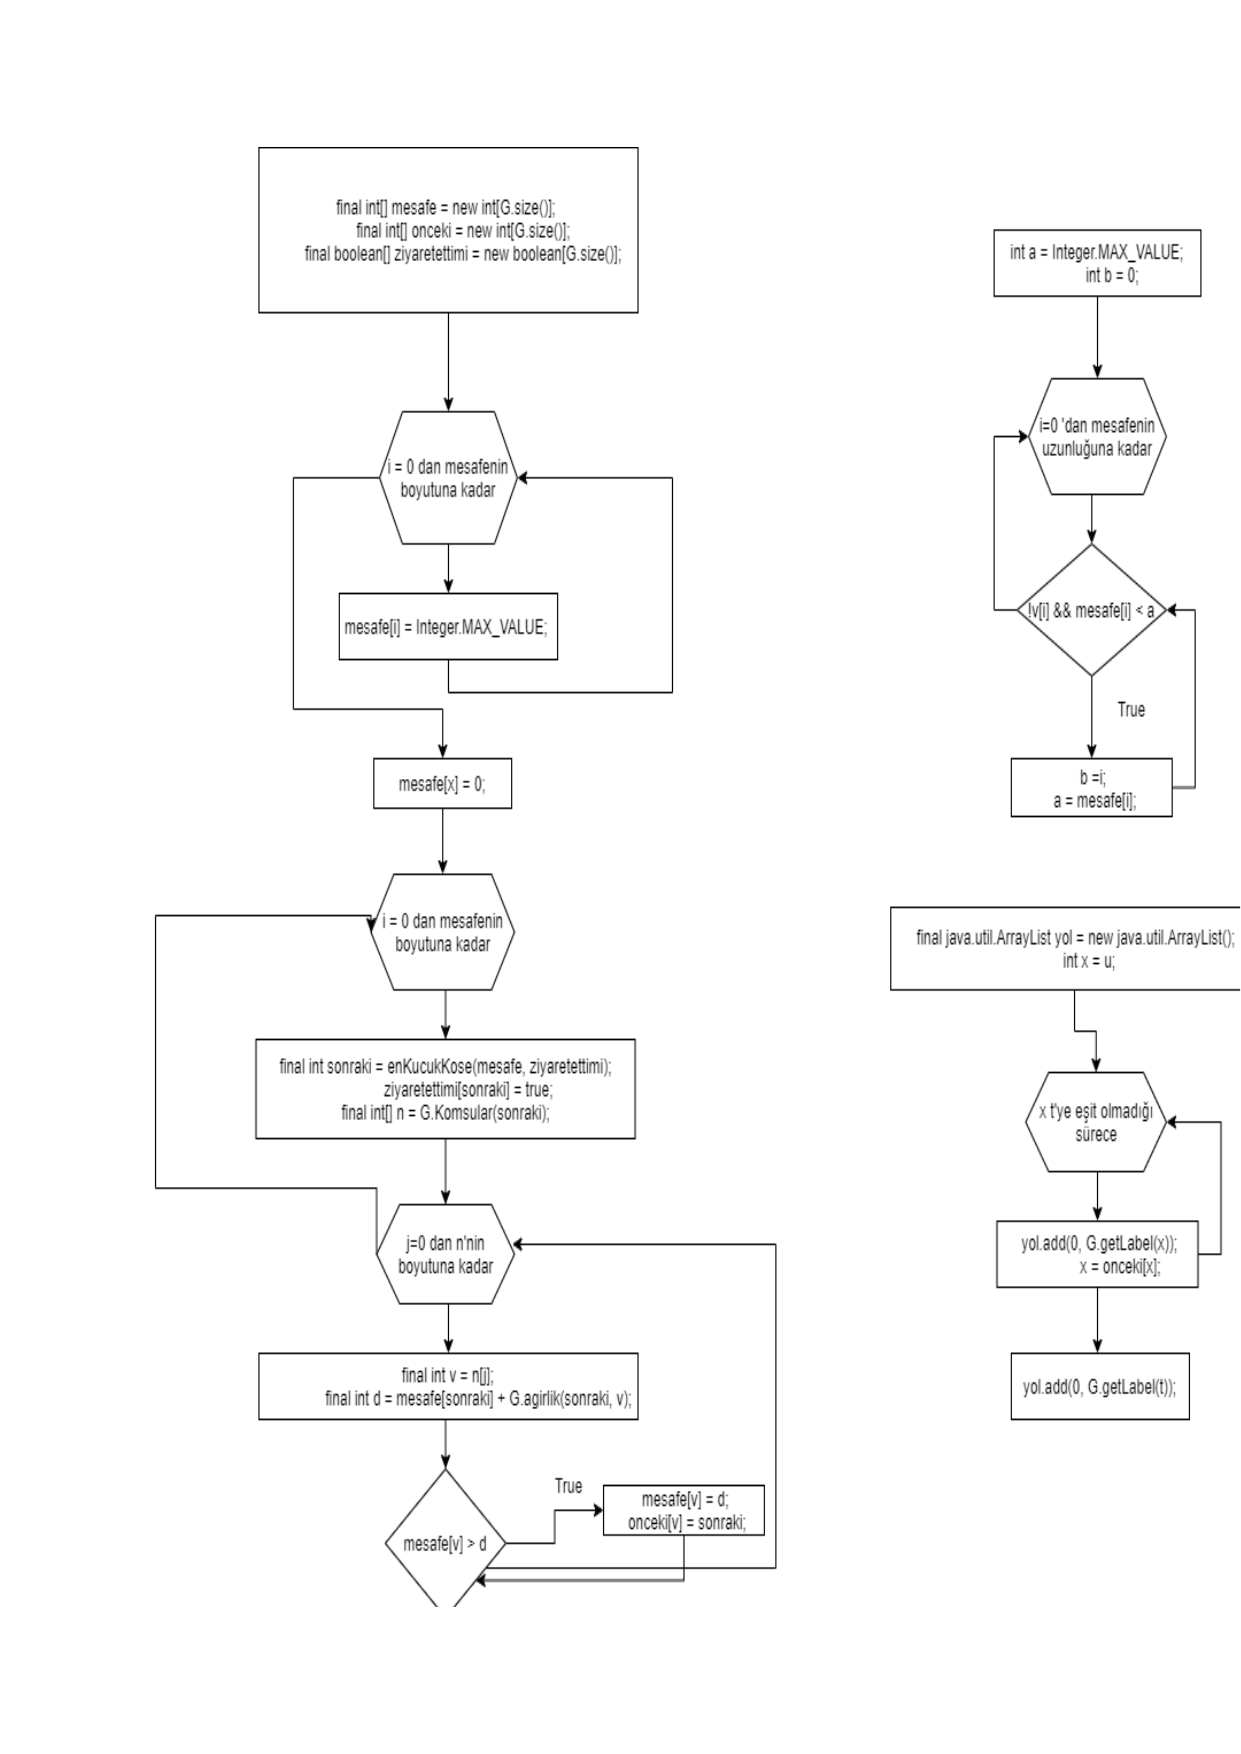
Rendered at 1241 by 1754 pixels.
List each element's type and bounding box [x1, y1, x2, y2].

picture [147, 147, 1241, 1607]
